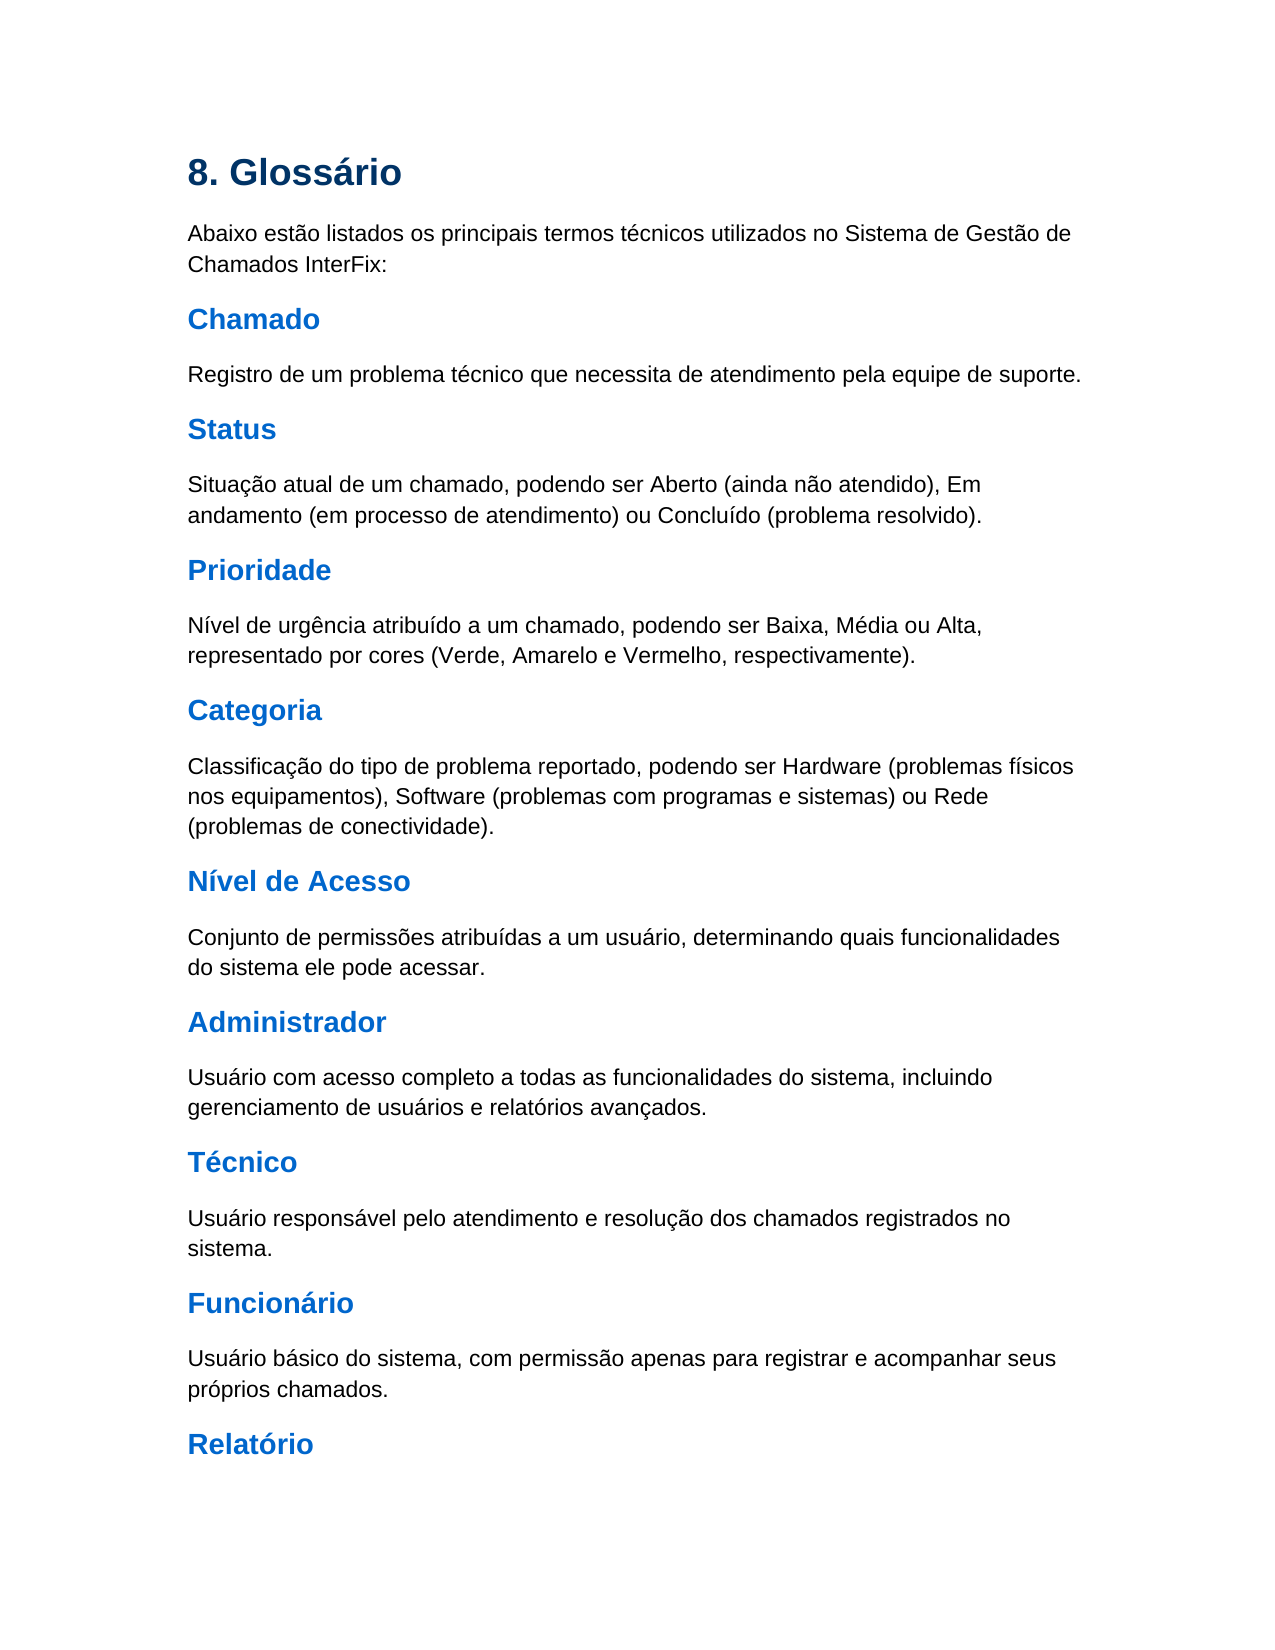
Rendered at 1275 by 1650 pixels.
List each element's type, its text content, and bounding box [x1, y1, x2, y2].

text Classificação do tipo de problema reportado, podendo ser Hardware (problemas físicos nos equipamentos), Software (problemas com programas e sistemas) ou Rede (problemas de conectividade). [187, 753, 1087, 839]
text Usuário responsável pelo atendimento e resolução dos chamados registrados no sistema. [187, 1205, 1087, 1261]
text Categoria [187, 693, 1087, 727]
text Prioridade [187, 553, 1087, 586]
text Funcionário [187, 1286, 1087, 1319]
text Status [187, 412, 1087, 446]
text Técnico [187, 1145, 1087, 1179]
text Abaixo estão listados os principais termos técnicos utilizados no Sistema de Gestão de Chamados InterFix: [187, 220, 1087, 277]
text Administrador [187, 1005, 1087, 1038]
text Situação atual de um chamado, podendo ser Aberto (ainda não atendido), Em andamento (em processo de atendimento) ou Concluído (problema resolvido). [187, 471, 1087, 528]
text Nível de urgência atribuído a um chamado, podendo ser Baixa, Média ou Alta, representado por cores (Verde, Amarelo e Vermelho, respectivamente). [187, 612, 1087, 669]
text Registro de um problema técnico que necessita de atendimento pela equipe de suporte. [187, 361, 1087, 387]
text 8. Glossário [187, 150, 1087, 193]
text Usuário básico do sistema, com permissão apenas para registrar e acompanhar seus próprios chamados. [187, 1345, 1087, 1402]
text Relatório [187, 1427, 1087, 1460]
text Conjunto de permissões atribuídas a um usuário, determinando quais funcionalidades do sistema ele pode acessar. [187, 923, 1087, 980]
text Usuário com acesso completo a todas as funcionalidades do sistema, incluindo gerenciamento de usuários e relatórios avançados. [187, 1064, 1087, 1121]
text Chamado [187, 302, 1087, 335]
text Nível de Acesso [187, 864, 1087, 898]
